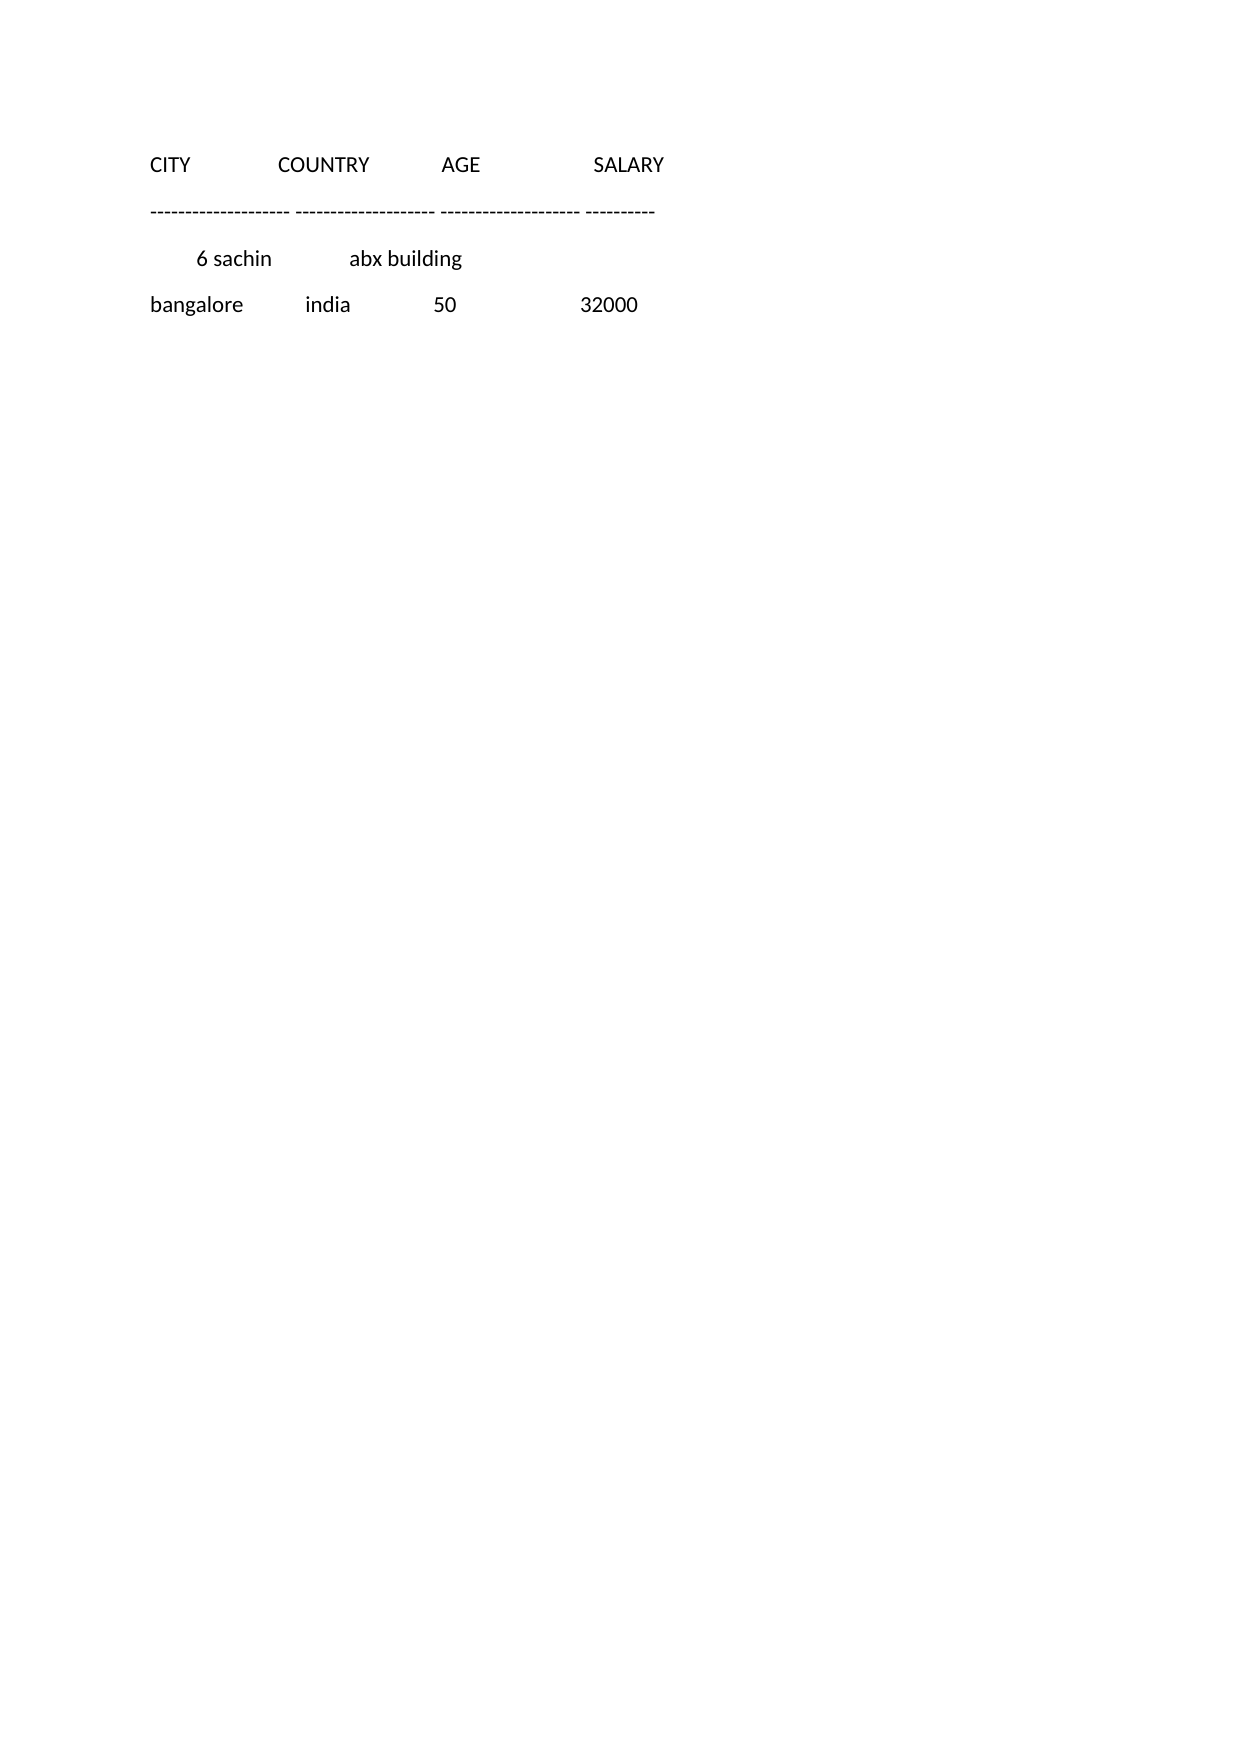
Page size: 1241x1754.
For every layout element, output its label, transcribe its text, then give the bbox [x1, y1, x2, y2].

text 6 sachin abx building [150, 244, 1090, 272]
text CITY COUNTRY AGE SALARY [150, 150, 1090, 178]
text -------------------- -------------------- -------------------- ---------- [150, 197, 1090, 225]
text bangalore india 50 32000 [150, 291, 1090, 319]
